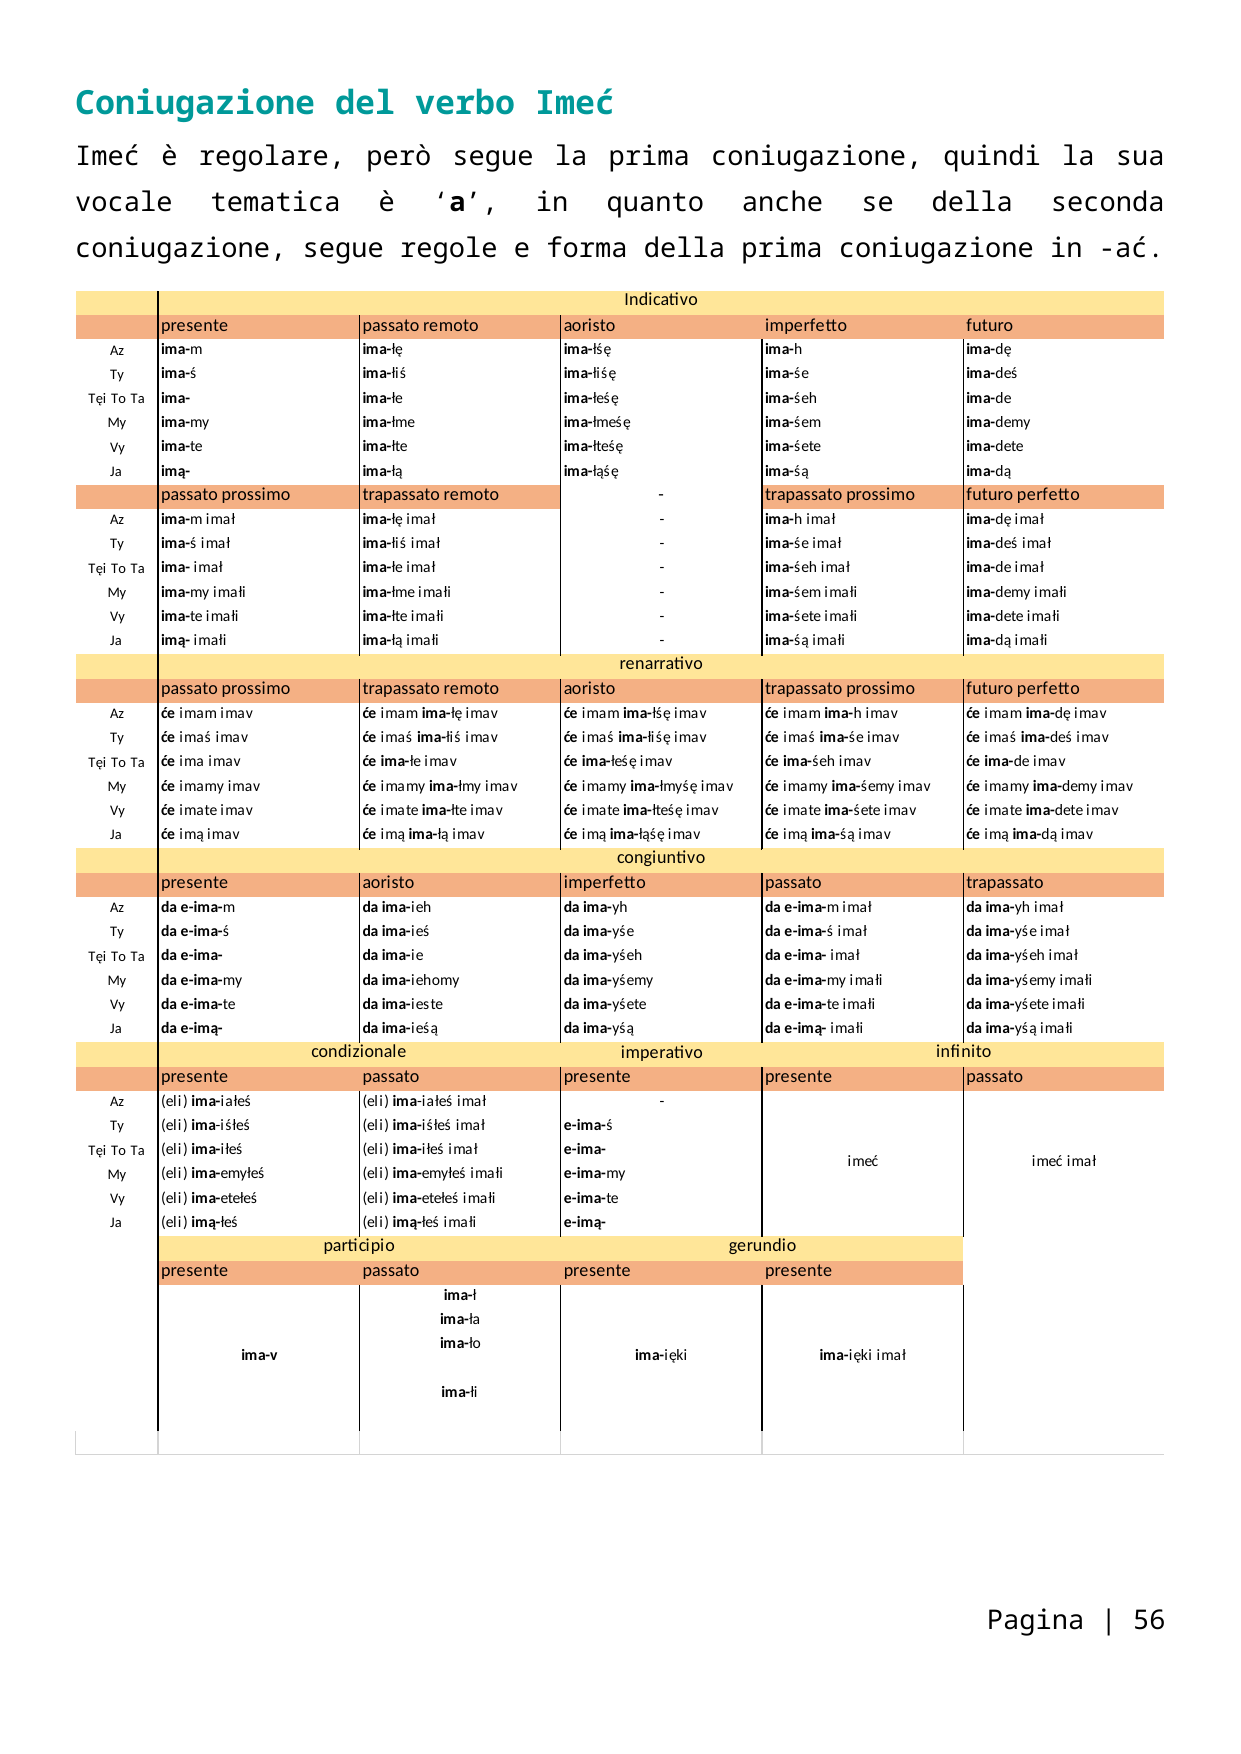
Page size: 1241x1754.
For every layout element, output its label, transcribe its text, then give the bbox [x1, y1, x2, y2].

text Imeć è regolare, però segue la prima coniugazione, quindi la sua vocale tematica è ‘a’, in quanto anche se della seconda coniugazione, segue regole e forma della prima coniugazione in -ać. [75, 136, 1165, 265]
subtitle Coniugazione del verbo Imeć [75, 79, 1165, 124]
